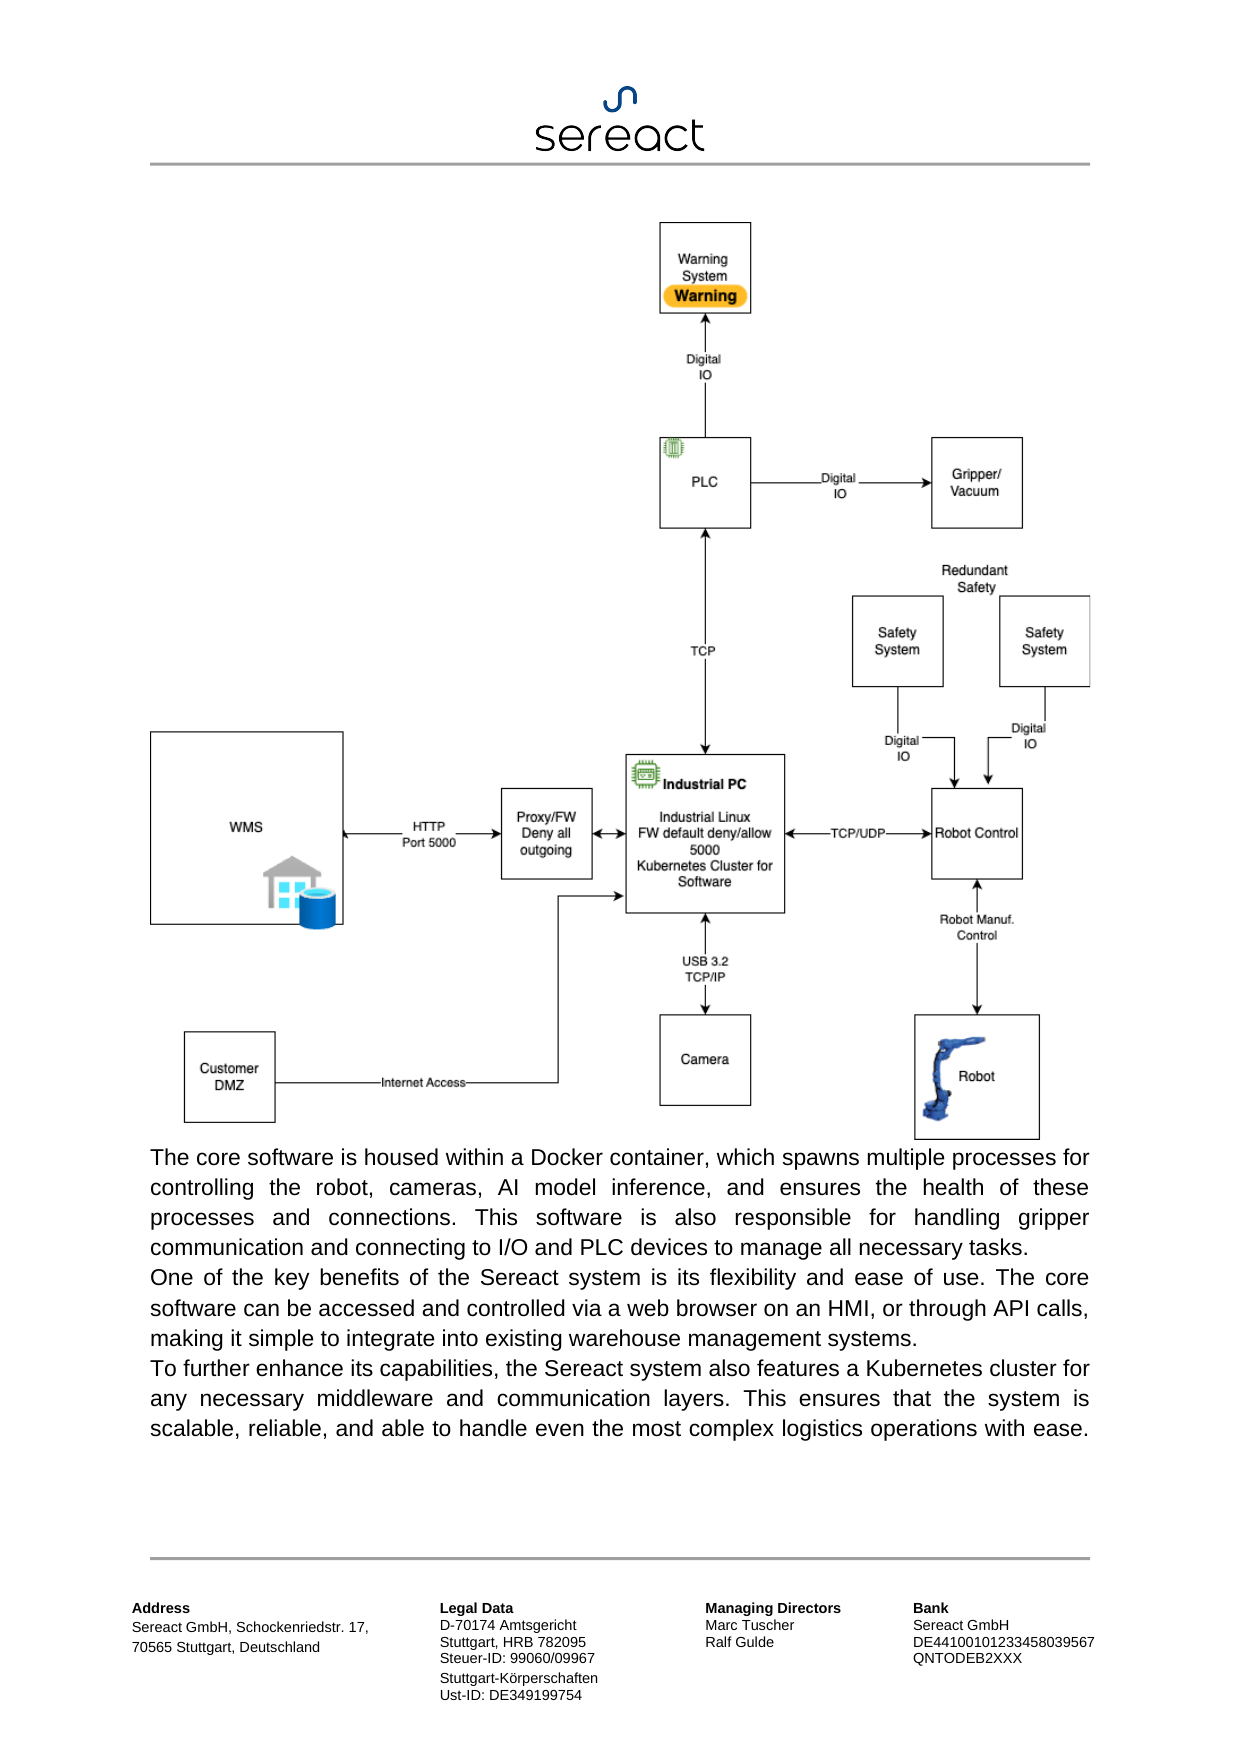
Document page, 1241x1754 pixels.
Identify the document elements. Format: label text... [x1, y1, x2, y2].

picture [150, 222, 1091, 1140]
text The core software is housed within a Docker container, which spawns multiple processes for controlling the robot, cameras, AI model inference, and ensures the health of these processes and connections. This software is also responsible for handling gripper communication and connecting to I/O and PLC devices to manage all necessary tasks. [150, 1143, 1090, 1260]
picture [530, 75, 710, 159]
text To further enhance its capabilities, the Sereact system also features a Kubernetes cluster for any necessary middleware and communication layers. This ensures that the system is scalable, reliable, and able to handle even the most complex logistics operations with ease. [150, 1355, 1090, 1472]
text One of the key benefits of the Sereact system is its flexibility and ease of use. The core software can be accessed and controlled via a web browser on an HMI, or through API calls, making it simple to integrate into existing warehouse management systems. [150, 1264, 1090, 1351]
